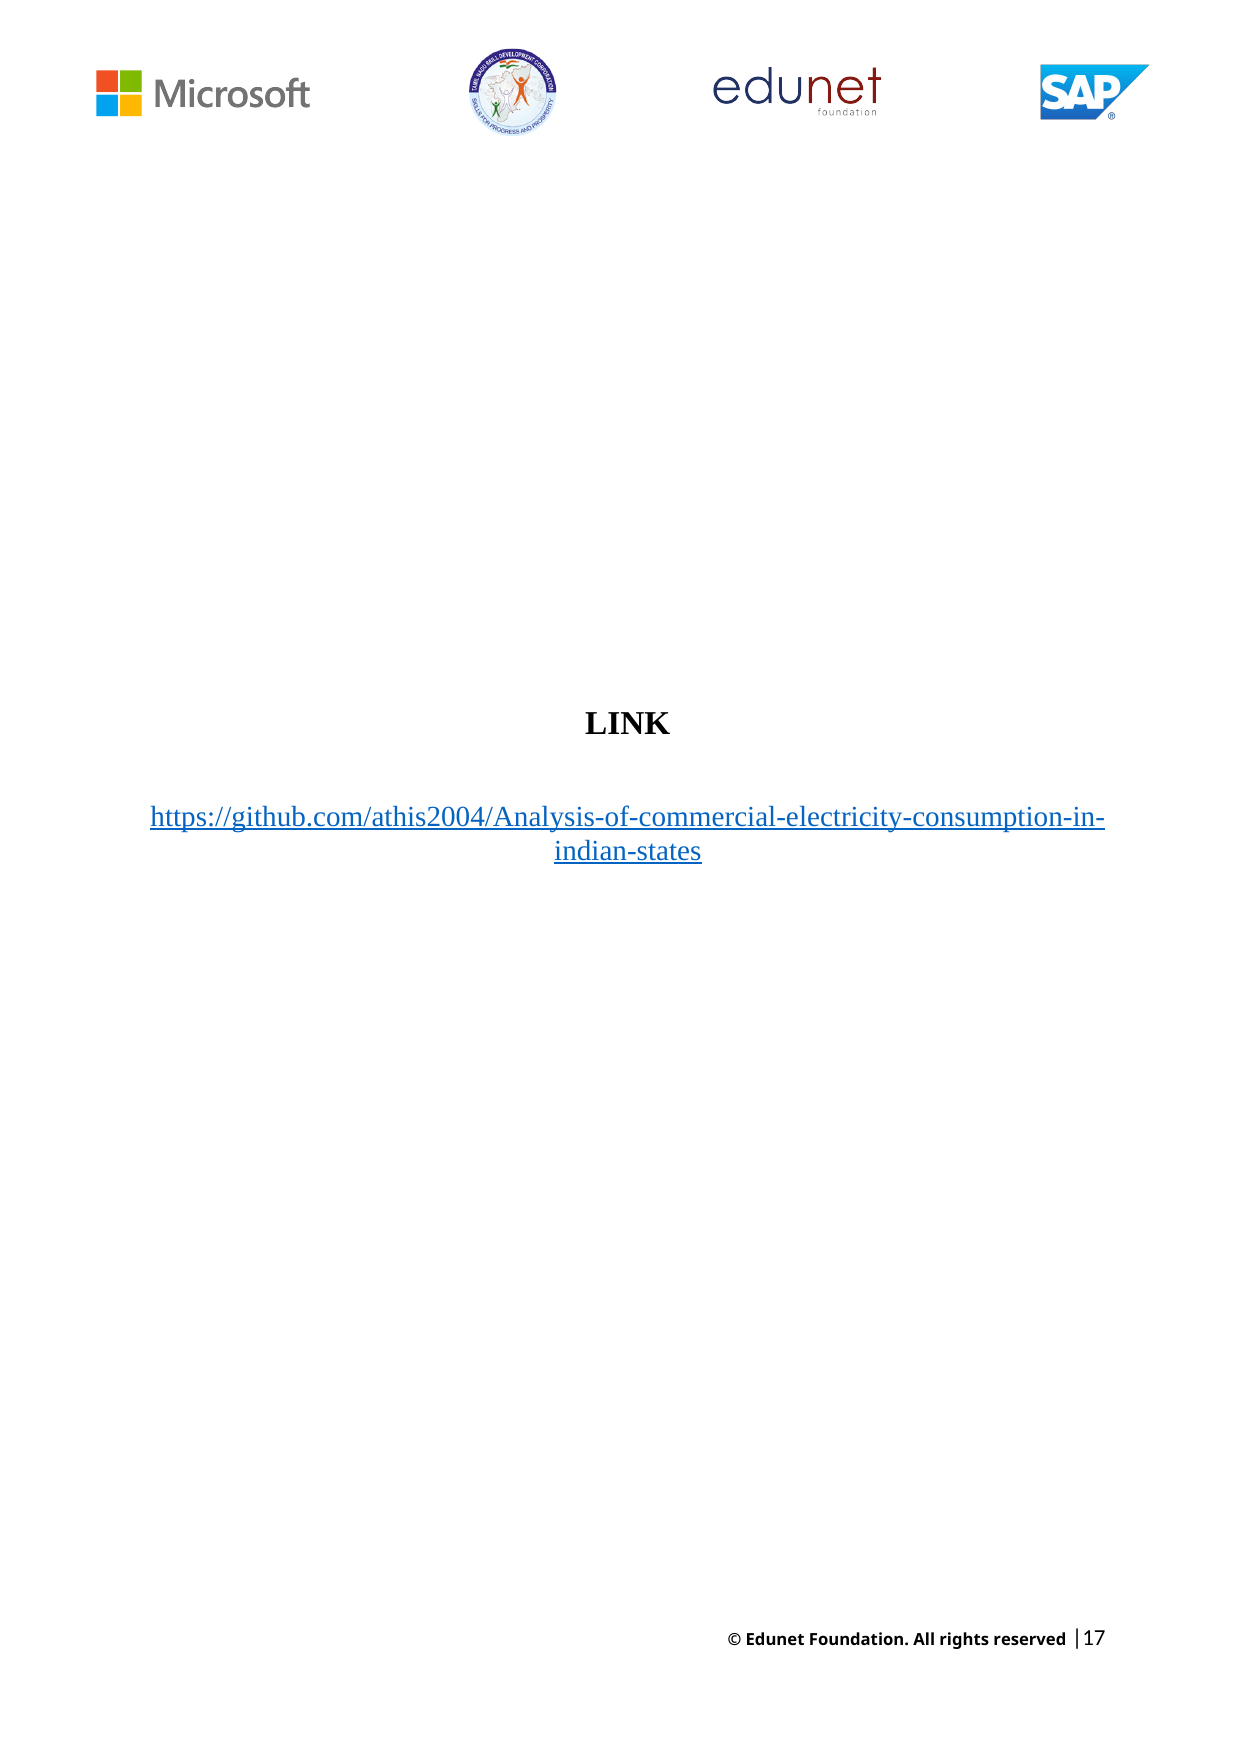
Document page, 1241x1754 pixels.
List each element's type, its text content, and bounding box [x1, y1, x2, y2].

text LINK [150, 703, 1105, 742]
text https://github.com/athis2004/Analysis-of-commercial-electricity-consumption-in-indian-states [150, 799, 1105, 828]
text https://github.com/athis2004/Analysis-of-commercial-electricity-consumption-in-indian-states [150, 830, 1105, 866]
picture [1039, 63, 1151, 121]
picture [466, 45, 558, 137]
picture [91, 65, 316, 121]
picture [706, 60, 889, 122]
